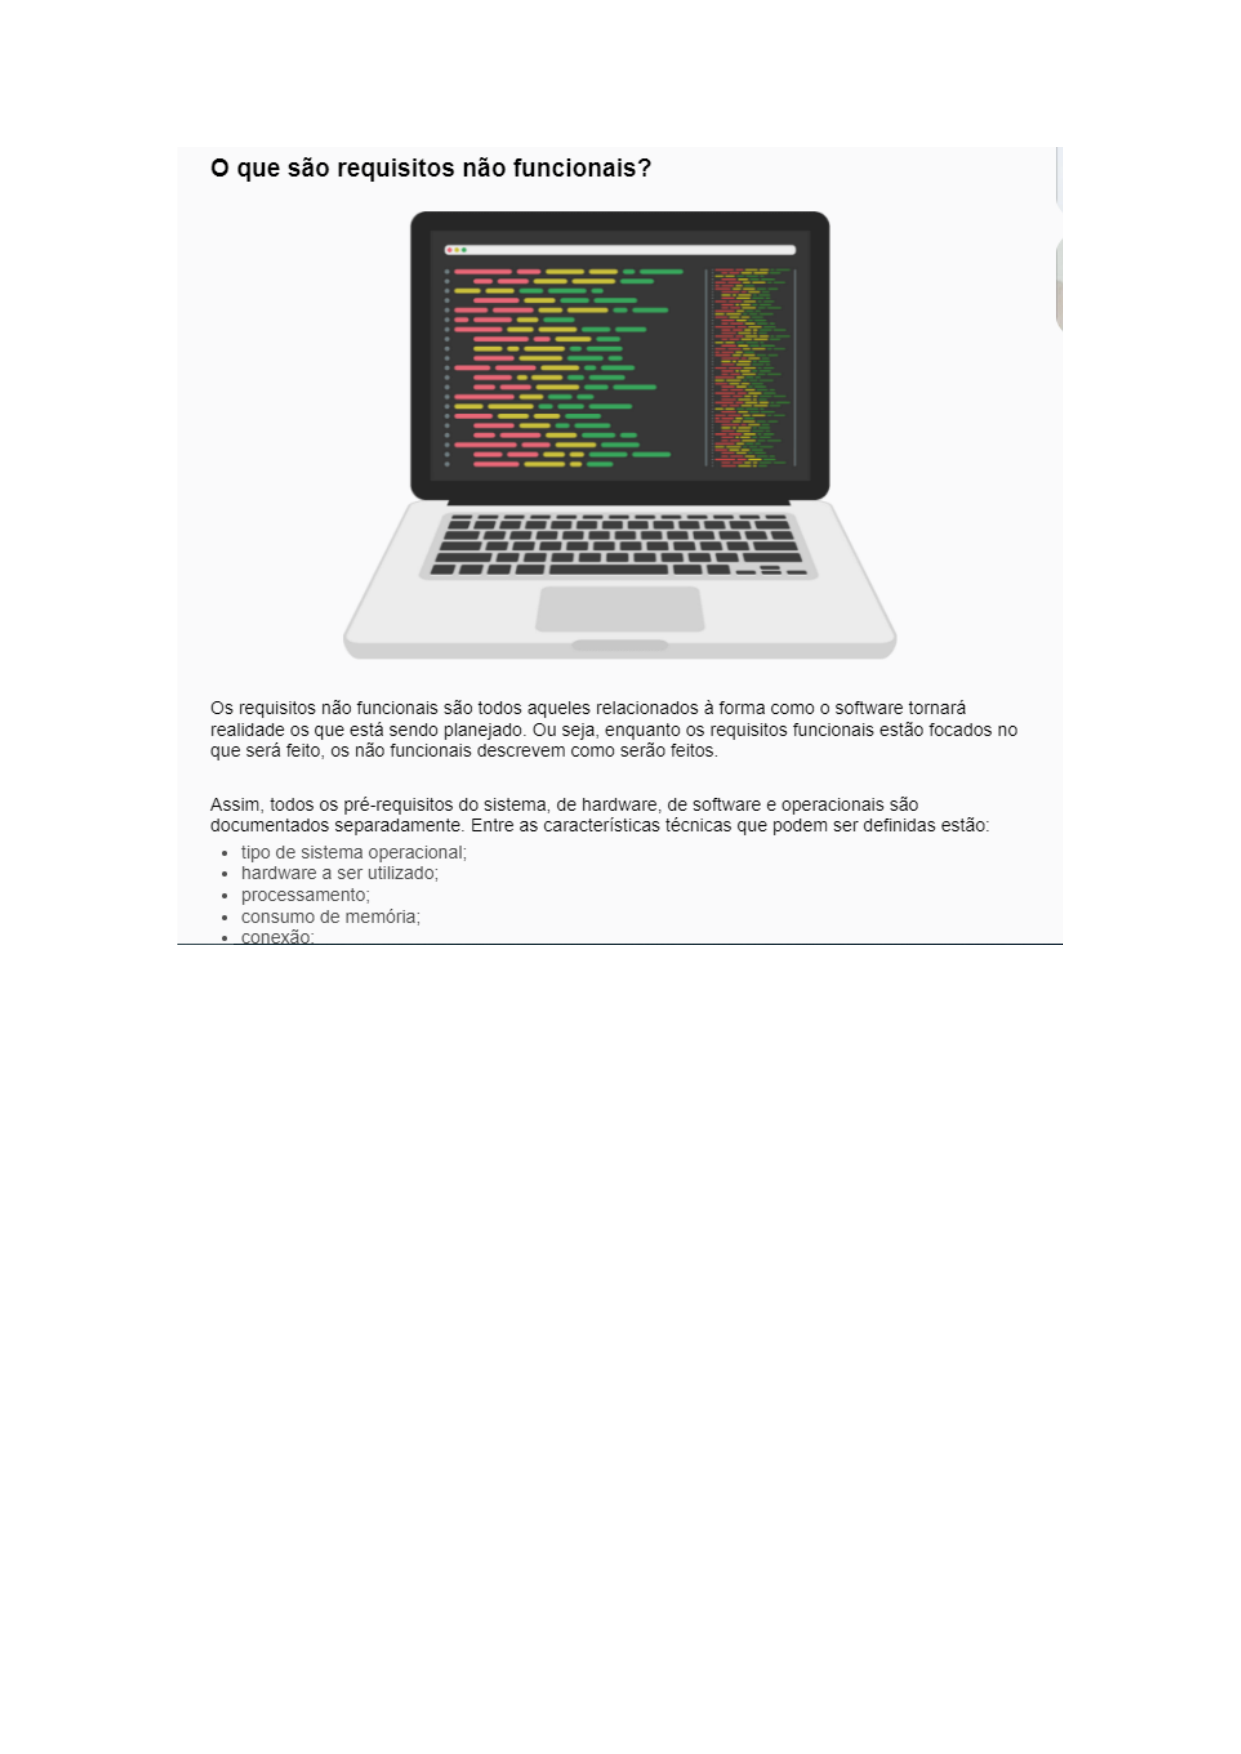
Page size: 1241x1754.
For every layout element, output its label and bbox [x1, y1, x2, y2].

picture [177, 147, 1063, 945]
